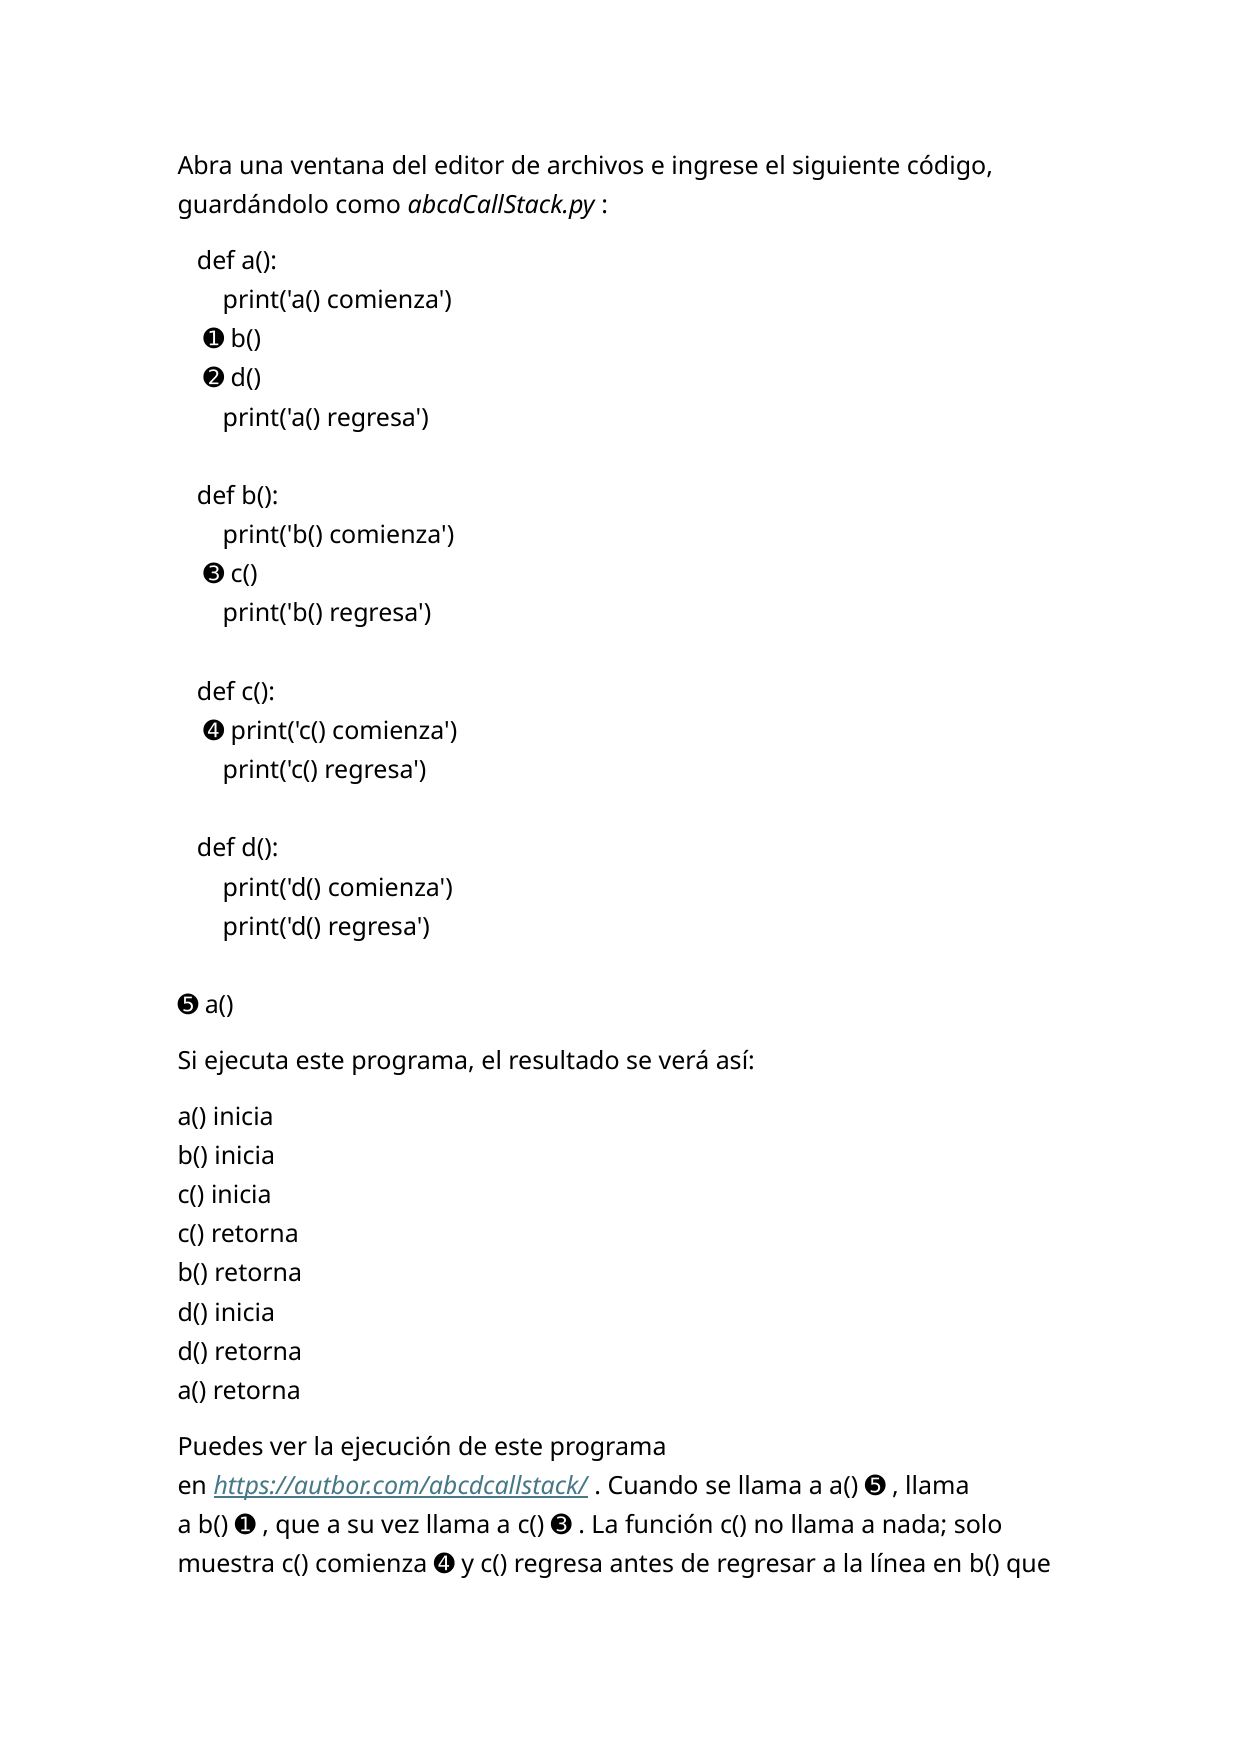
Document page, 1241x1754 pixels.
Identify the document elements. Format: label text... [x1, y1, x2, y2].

text Si ejecuta este programa, el resultado se verá así: [177, 1043, 1063, 1077]
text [177, 1428, 1063, 1580]
text a() inicia b() inicia c() inicia c() retorna b() retorna d() inicia d() retorna a() retorna [177, 1098, 1063, 1407]
text Abra una ventana del editor de archivos e ingrese el siguiente código, guardándolo como abcdCallStack.py : [177, 148, 1063, 221]
text def a(): print('a() comienza') ➊ b() ➋ d() print('a() regresa') def b(): print('b() comienza') ➌ c() print('b() regresa') def c(): ➍ print('c() comienza') print('c() regresa') def d(): print('d() comienza') print('d() regresa') ➎ a() [177, 243, 1063, 1021]
